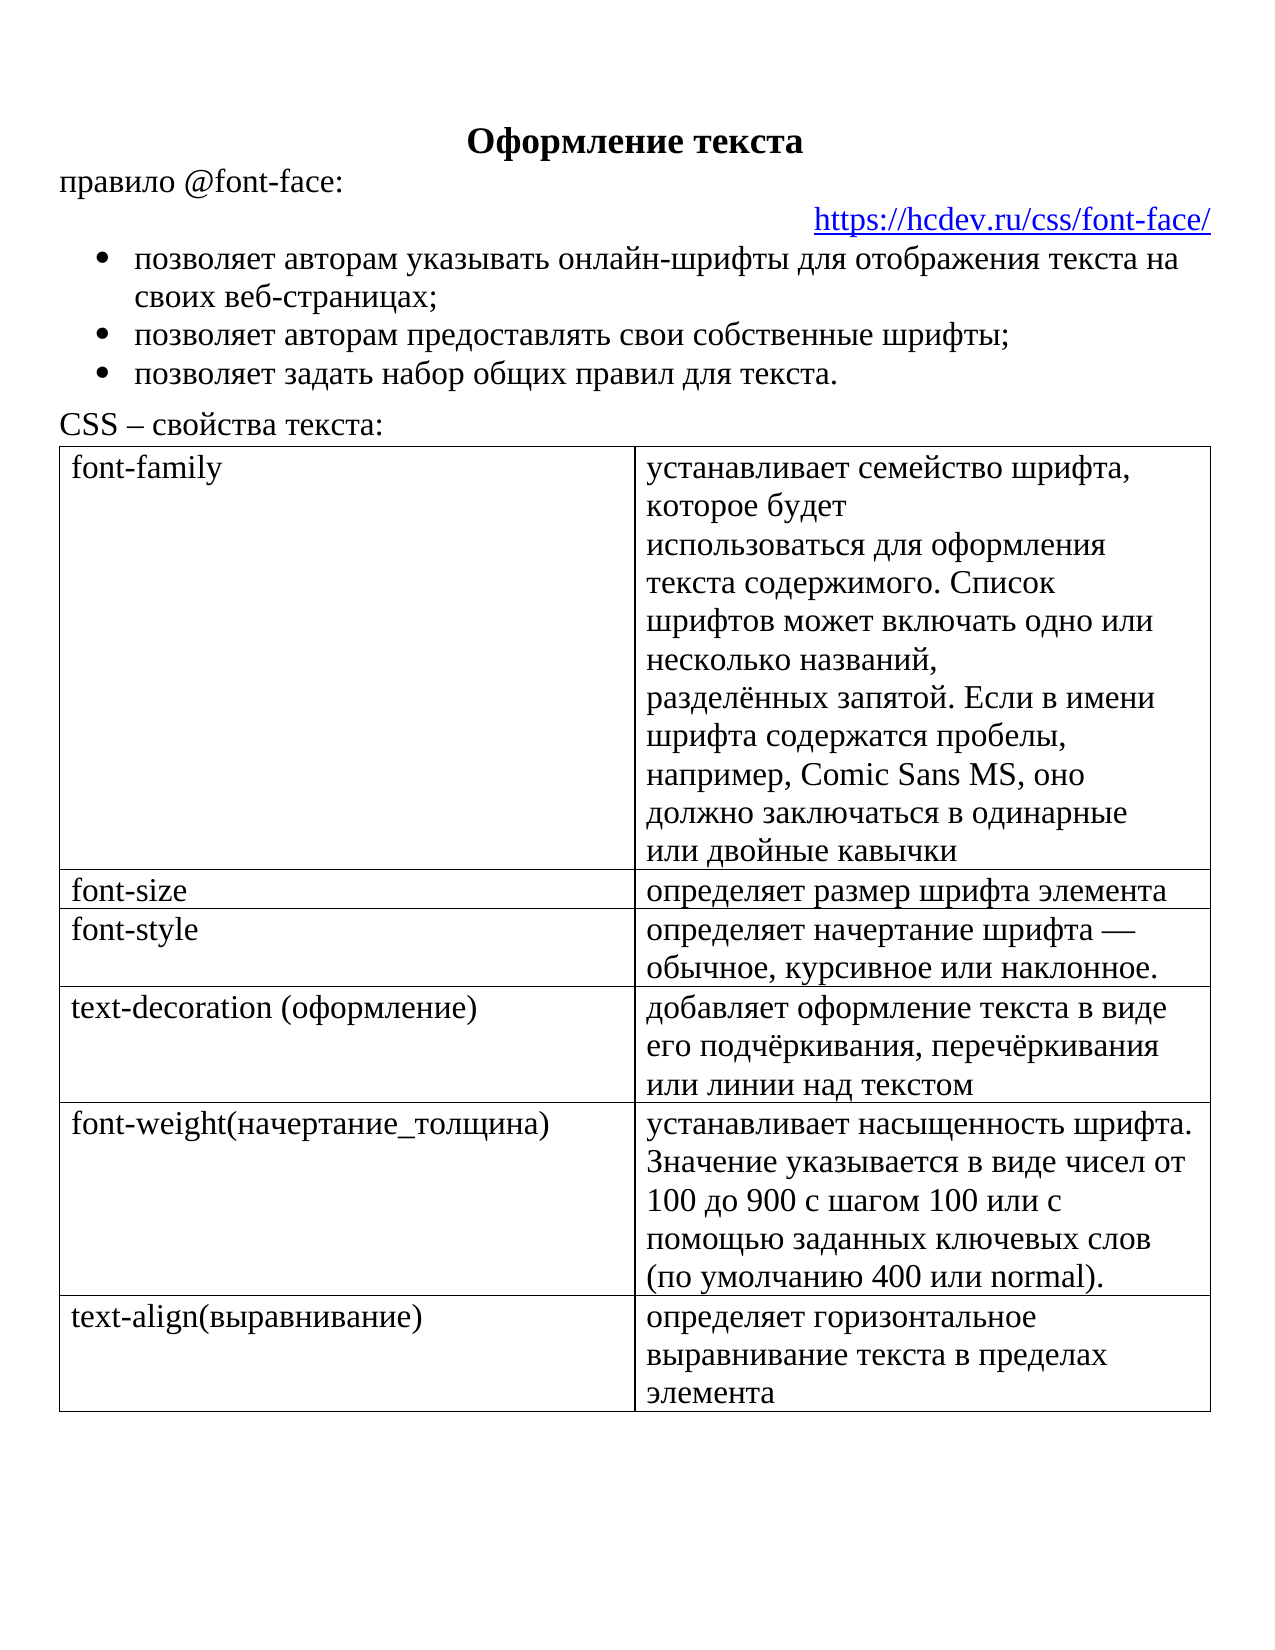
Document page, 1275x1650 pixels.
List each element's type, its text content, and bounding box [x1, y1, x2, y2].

table_cell font-style [60, 909, 634, 986]
table_cell font-size [60, 870, 634, 908]
table_cell text-decoration (оформление) [60, 987, 634, 1102]
table_cell text-align(выравнивание) [60, 1296, 634, 1411]
table_cell font-weight(начертание_толщина) [60, 1103, 634, 1295]
table_cell устанавливает насыщенность шрифта. Значение указывается в виде чисел от 100 до 900 с шагом 100 или с помощью заданных ключевых слов (по умолчанию 400 или normal). [636, 1103, 1210, 1295]
table_header font-family [60, 447, 634, 869]
list позволяет задать набор общих правил для текста. [97, 353, 1211, 391]
text Оформление текста [59, 118, 1211, 161]
list позволяет авторам предоставлять свои собственные шрифты; [97, 314, 1211, 353]
table_cell определяет горизонтальное выравнивание текста в пределах элемента [636, 1296, 1210, 1411]
text https://hcdev.ru/css/font-face/ [59, 199, 1211, 238]
text правило @font-face: [59, 161, 1211, 199]
list позволяет авторам указывать онлайн-шрифты для отображения текста на своих веб-страницах; [97, 238, 1211, 314]
table_cell определяет размер шрифта элемента [636, 870, 1210, 908]
text CSS – свойства текста: [59, 404, 1211, 442]
table_cell добавляет оформление текста в виде его подчёркивания, перечёркивания или линии над текстом [636, 987, 1210, 1102]
table_cell определяет начертание шрифта — обычное, курсивное или наклонное. [636, 909, 1210, 986]
table_header устанавливает семейство шрифта, которое будет использоваться для оформления текста содержимого. Список шрифтов может включать одно или несколько названий, разделённых запятой. Если в имени шрифта содержатся пробелы, например, Comic Sans MS, оно должно заключаться в одинарные или двойные кавычки [636, 447, 1210, 869]
